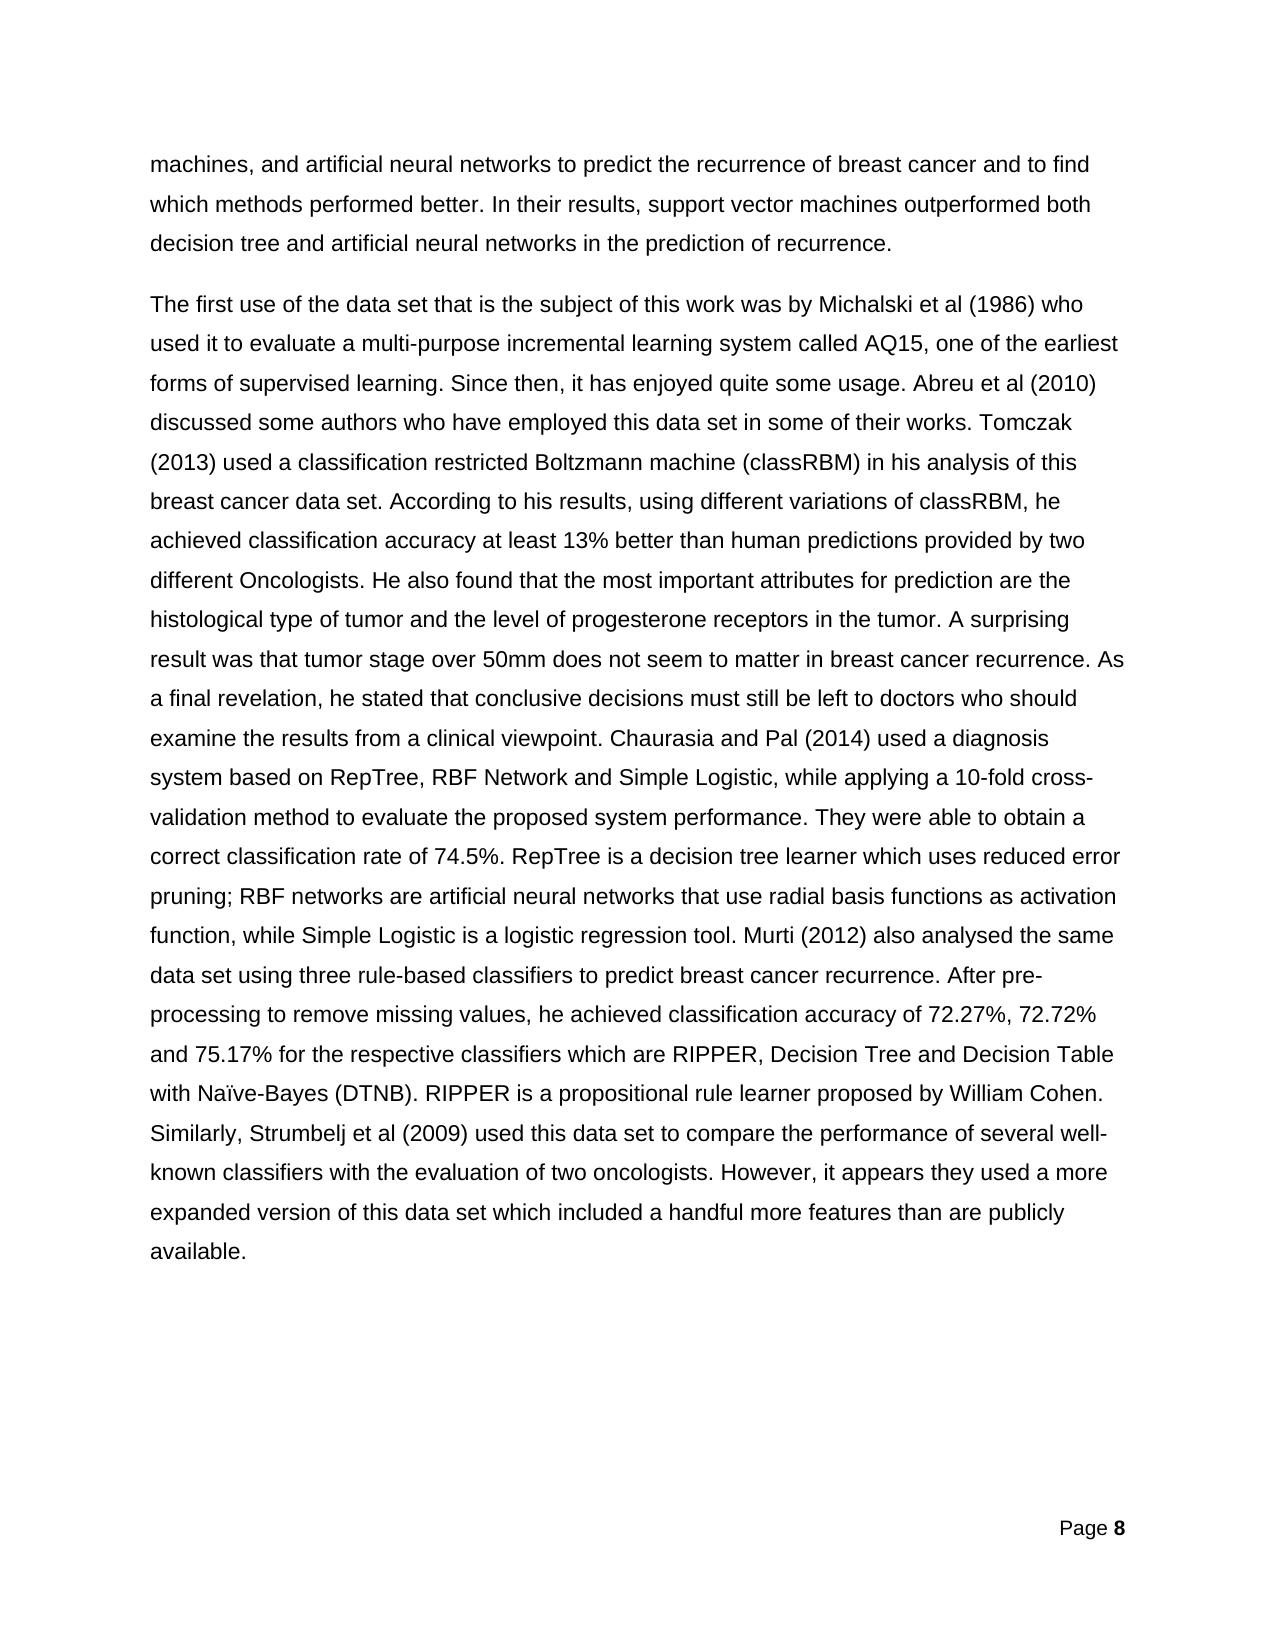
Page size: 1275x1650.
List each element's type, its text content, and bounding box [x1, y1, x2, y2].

text The first use of the data set that is the subject of this work was by Michalski et al (1986) who used it to evaluate a multi-purpose incremental learning system called AQ15, one of the earliest forms of supervised learning. Since then, it has enjoyed quite some usage. Abreu et al (2010) discussed some authors who have employed this data set in some of their works. Tomczak (2013) used a classification restricted Boltzmann machine (classRBM) in his analysis of this breast cancer data set. According to his results, using different variations of classRBM, he achieved classification accuracy at least 13% better than human predictions provided by two different Oncologists. He also found that the most important attributes for prediction are the histological type of tumor and the level of progesterone receptors in the tumor. A surprising result was that tumor stage over 50mm does not seem to matter in breast cancer recurrence. As a final revelation, he stated that conclusive decisions must still be left to doctors who should examine the results from a clinical viewpoint. Chaurasia and Pal (2014) used a diagnosis system based on RepTree, RBF Network and Simple Logistic, while applying a 10-fold cross-validation method to evaluate the proposed system performance. They were able to obtain a correct classification rate of 74.5%. RepTree is a decision tree learner which uses reduced error pruning; RBF networks are artificial neural networks that use radial basis functions as activation function, while Simple Logistic is a logistic regression tool. Murti (2012) also analysed the same data set using three rule-based classifiers to predict breast cancer recurrence. After pre-processing to remove missing values, he achieved classification accuracy of 72.27%, 72.72% and 75.17% for the respective classifiers which are RIPPER, Decision Tree and Decision Table with Naïve-Bayes (DTNB). RIPPER is a propositional rule learner proposed by William Cohen. Similarly, Strumbelj et al (2009) used this data set to compare the performance of several well-known classifiers with the evaluation of two oncologists. However, it appears they used a more expanded version of this data set which included a handful more features than are publicly available. [150, 291, 1125, 1264]
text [150, 151, 1125, 257]
